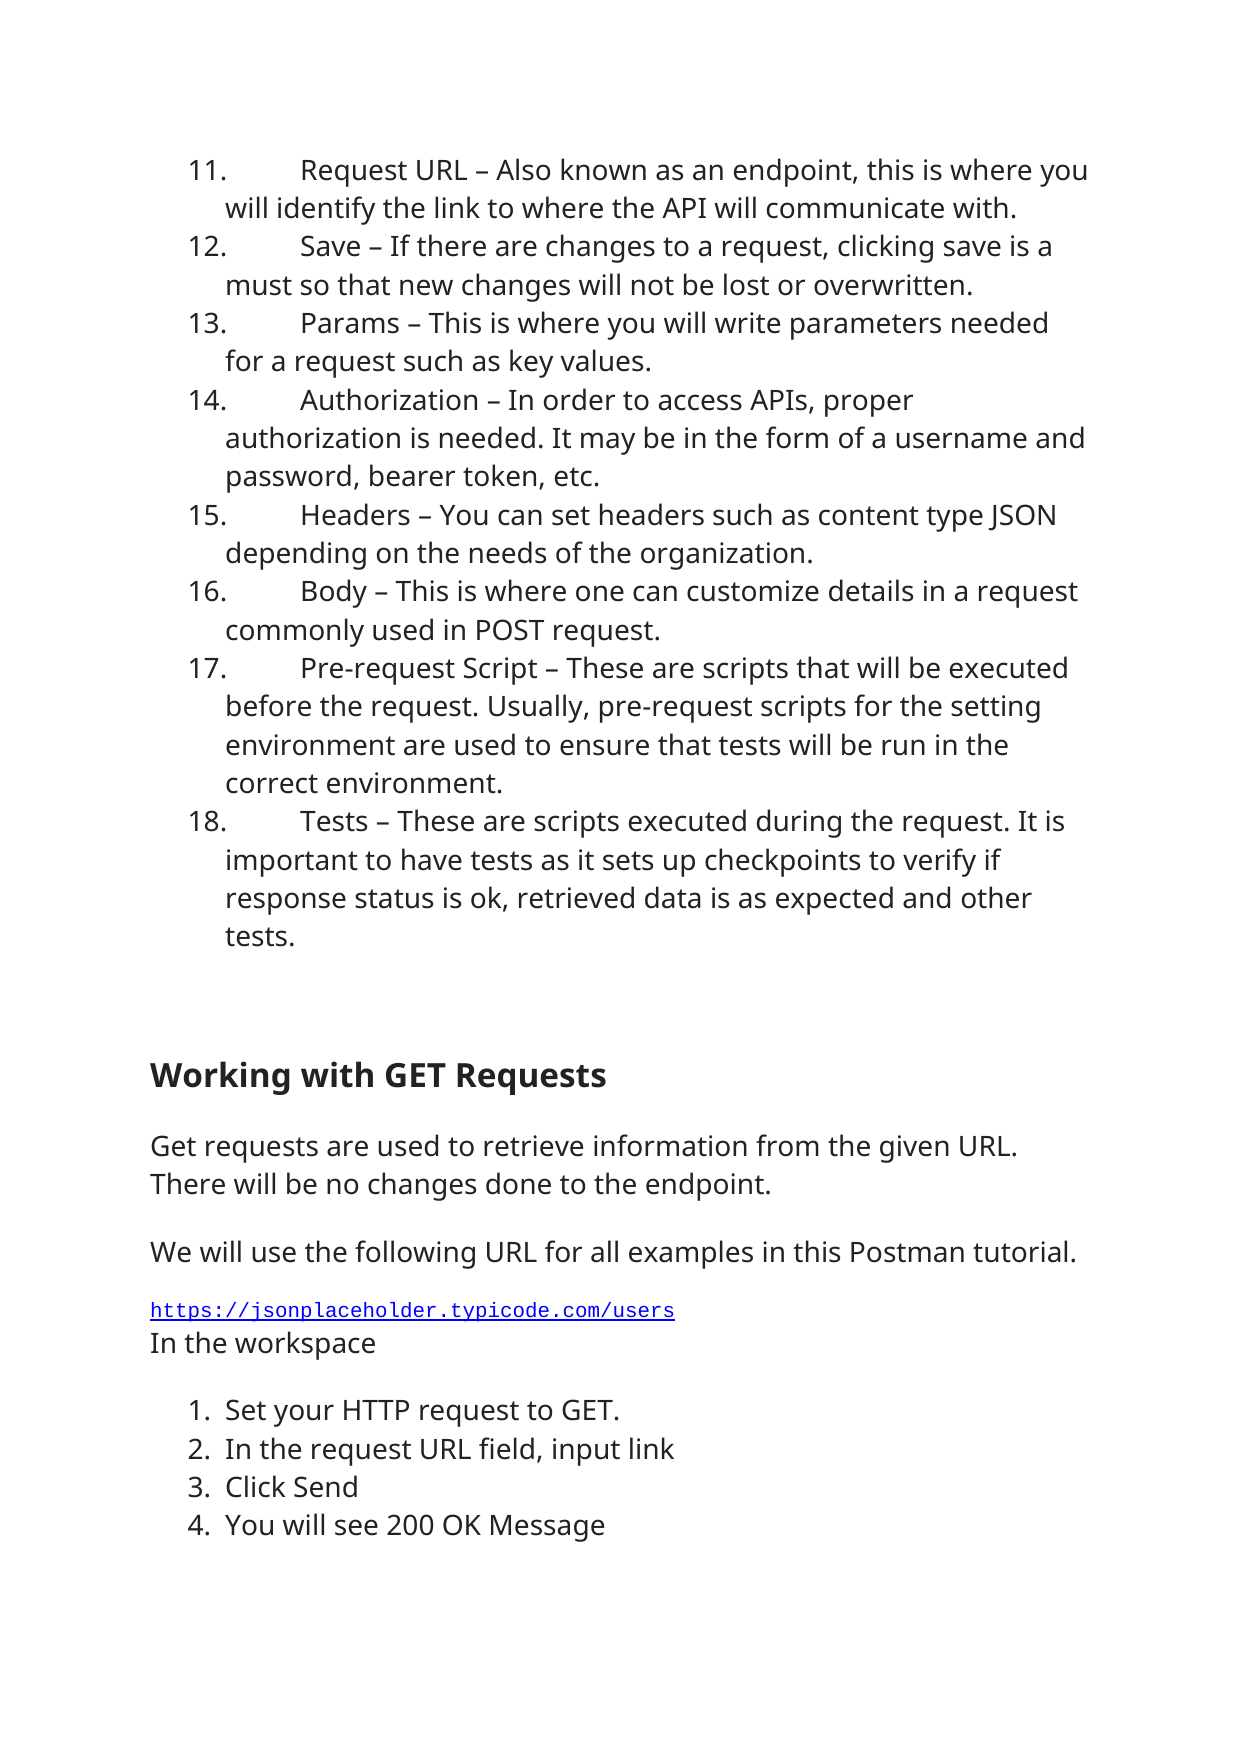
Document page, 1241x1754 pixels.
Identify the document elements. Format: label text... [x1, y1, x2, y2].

list Body – This is where one can customize details in a request commonly used in POST request. [187, 572, 1090, 648]
list Request URL – Also known as an endpoint, this is where you will identify the link to where the API will communicate with. [187, 150, 1090, 227]
text Working with GET Requests [150, 1052, 1090, 1097]
list In the request URL field, input link [187, 1429, 1090, 1467]
list Tests – These are scripts executed during the request. It is important to have tests as it sets up checkpoints to verify if response status is ok, retrieved data is as expected and other tests. [187, 802, 1090, 955]
list Save – If there are changes to a request, clicking save is a must so that new changes will not be lost or overwritten. [187, 227, 1090, 303]
list Headers – You can set headers such as content type JSON depending on the needs of the organization. [187, 495, 1090, 572]
text In the workspace [150, 1323, 1090, 1362]
list You will see 200 OK Message [187, 1506, 1090, 1544]
text We will use the following URL for all examples in this Postman tutorial. [150, 1232, 1090, 1270]
list Params – This is where you will write parameters needed for a request such as key values. [187, 303, 1090, 380]
text https://jsonplaceholder.typicode.com/users [150, 1299, 1090, 1323]
list Authorization – In order to access APIs, proper authorization is needed. It may be in the form of a username and password, bearer token, etc. [187, 380, 1090, 495]
list Pre-request Script – These are scripts that will be executed before the request. Usually, pre-request scripts for the setting environment are used to ensure that tests will be run in the correct environment. [187, 648, 1090, 802]
text Get requests are used to retrieve information from the given URL. There will be no changes done to the endpoint. [150, 1126, 1090, 1203]
list Click Send [187, 1467, 1090, 1506]
list Set your HTTP request to GET. [187, 1391, 1090, 1429]
